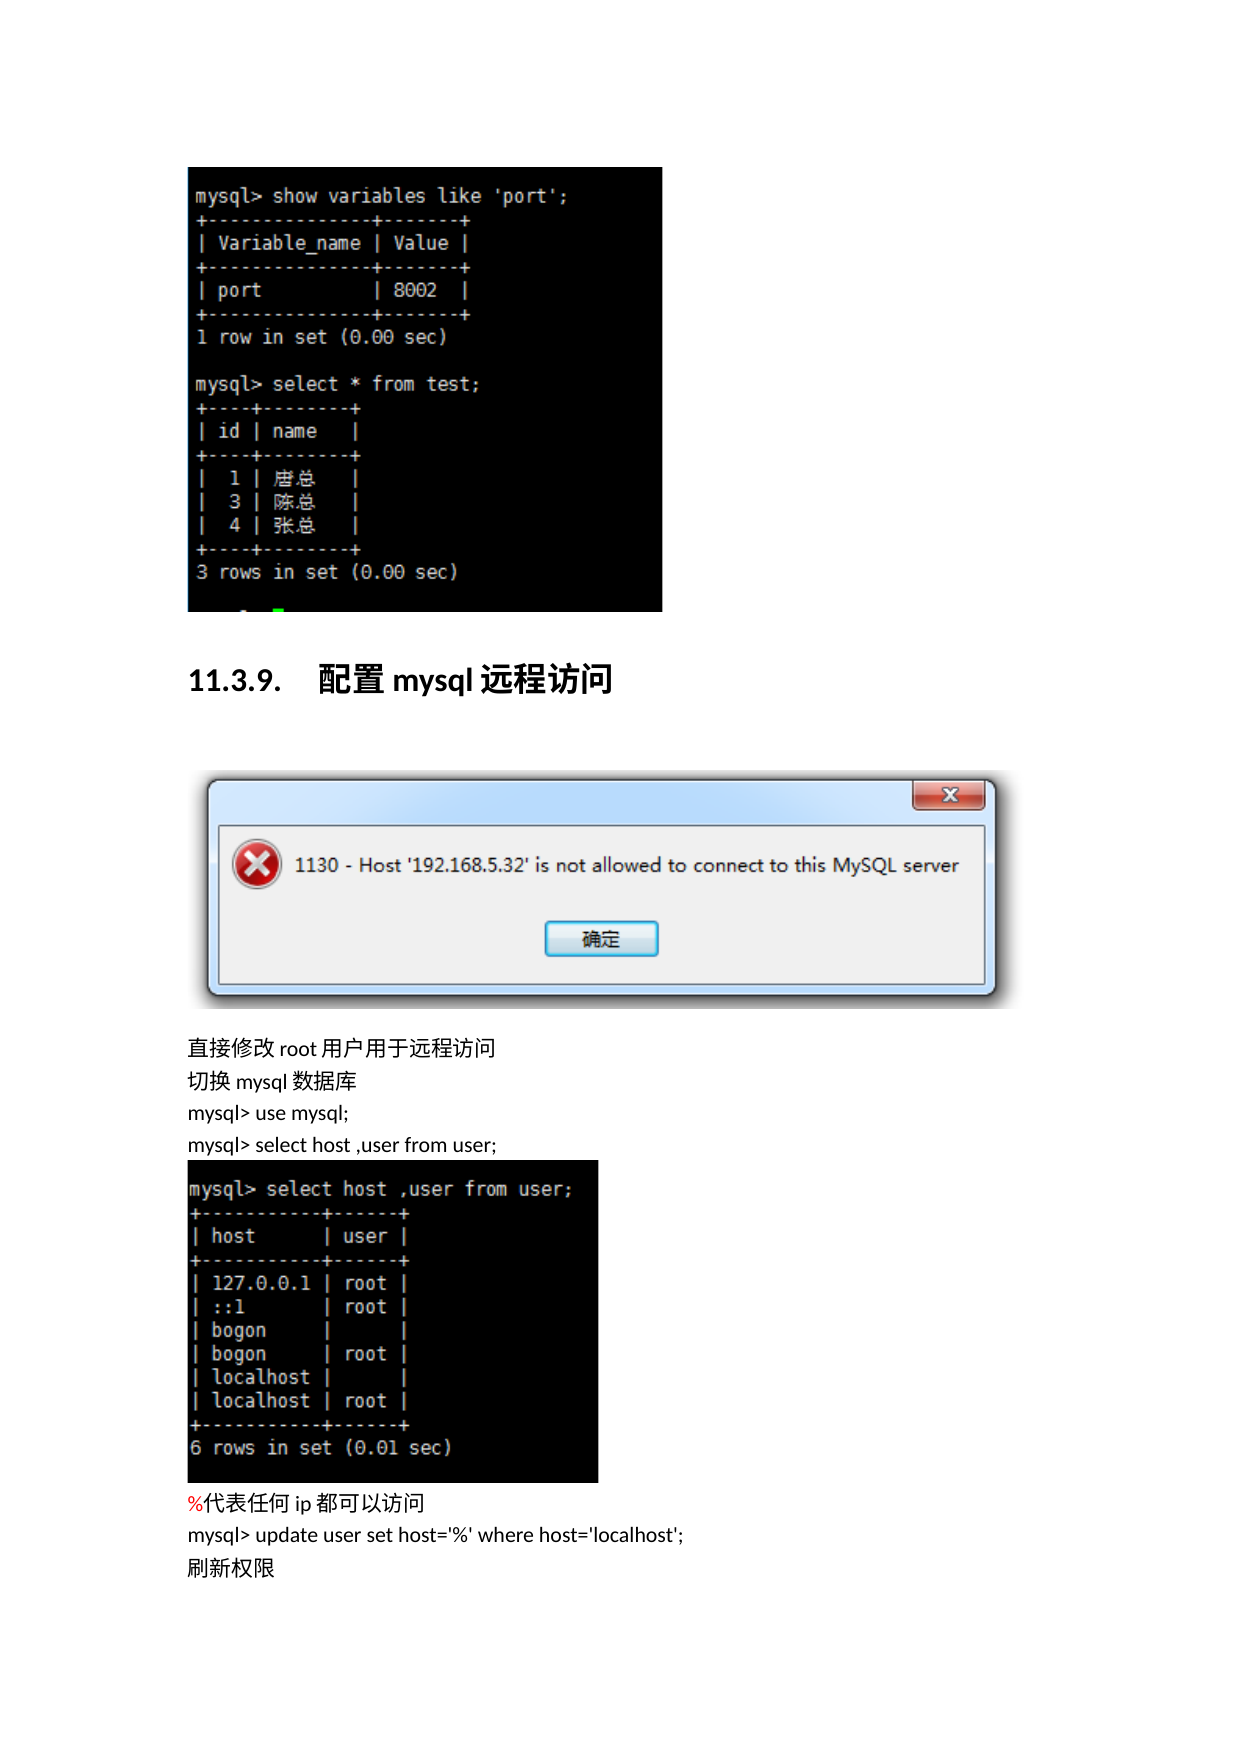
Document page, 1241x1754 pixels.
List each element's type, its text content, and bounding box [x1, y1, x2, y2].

text mysql> update user set host='%' where host='localhost'; [187, 1518, 1053, 1551]
text %代表任何ip都可以访问 [187, 1486, 1053, 1518]
subtitle 配置mysql远程访问 [187, 644, 1053, 709]
text 直接修改root用户用于远程访问 [187, 1031, 1053, 1063]
picture [187, 1160, 599, 1483]
text mysql> use mysql; [187, 1096, 1053, 1128]
picture [187, 770, 1039, 1009]
text 刷新权限 [187, 1551, 1053, 1583]
text mysql> select host ,user from user; [187, 1128, 1053, 1161]
text 切换mysql数据库 [187, 1063, 1053, 1096]
picture [187, 167, 663, 612]
